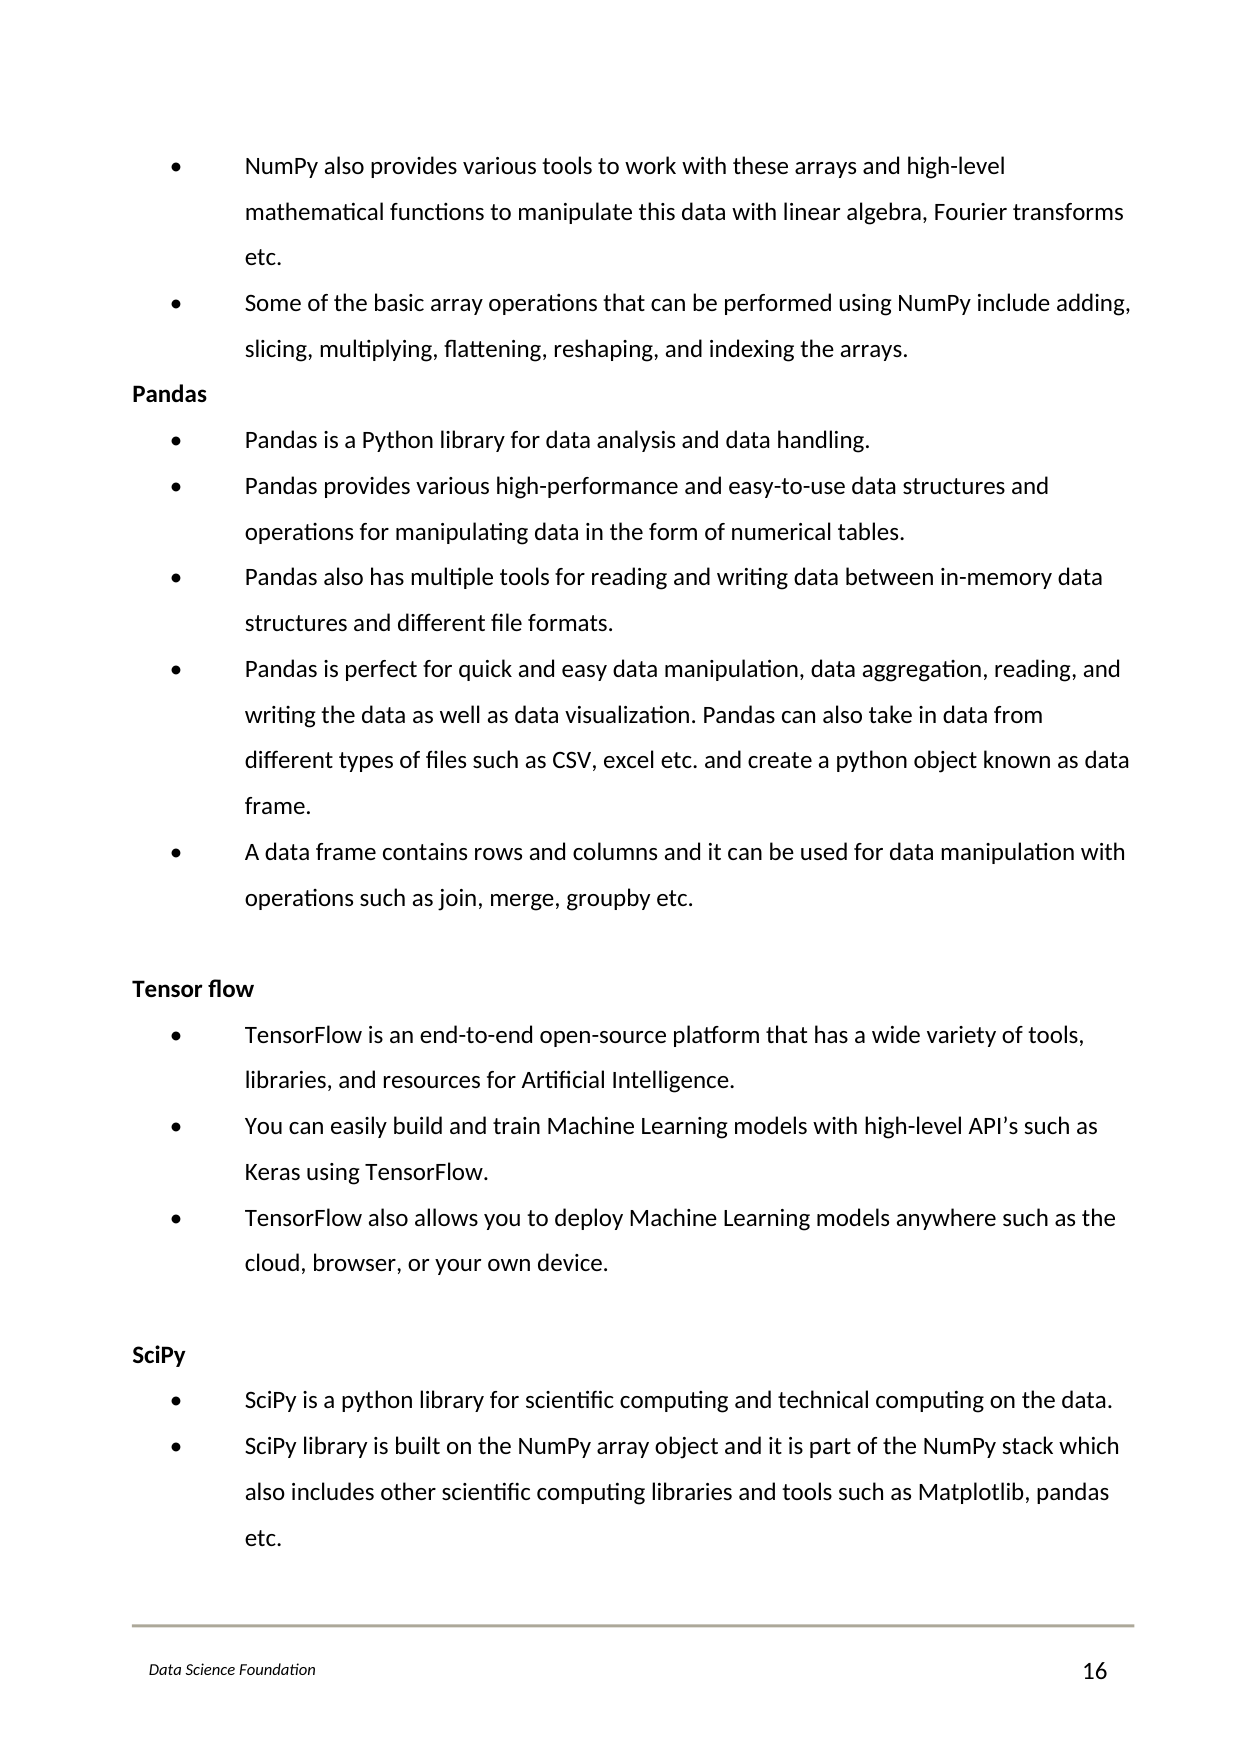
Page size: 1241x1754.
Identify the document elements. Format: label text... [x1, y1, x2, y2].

list Some of the basic array operations that can be performed using NumPy include adding, slicing, multiplying, flattening, reshaping, and indexing the arrays. [169, 287, 1134, 363]
list You can easily build and train Machine Learning models with high-level API’s such as Keras using TensorFlow. [169, 1110, 1134, 1187]
list Pandas is a Python library for data analysis and data handling. [169, 424, 1134, 455]
list TensorFlow is an end-to-end open-source platform that has a wide variety of tools, libraries, and resources for Artificial Intelligence. [169, 1019, 1134, 1095]
list Pandas provides various high-performance and easy-to-use data structures and operations for manipulating data in the form of numerical tables. [169, 470, 1134, 546]
text Tensor flow [132, 973, 1134, 1004]
list Pandas also has multiple tools for reading and writing data between in-memory data structures and different file formats. [169, 562, 1134, 638]
list A data frame contains rows and columns and it can be used for data manipulation with operations such as join, merge, groupby etc. [169, 836, 1134, 912]
list SciPy is a python library for scientific computing and technical computing on the data. [169, 1385, 1134, 1415]
list Pandas is perfect for quick and easy data manipulation, data aggregation, reading, and writing the data as well as data visualization. Pandas can also take in data from different types of files such as CSV, excel etc. and create a python object known as data frame. [169, 653, 1134, 821]
text SciPy [132, 1339, 1134, 1369]
list SciPy library is built on the NumPy array object and it is part of the NumPy stack which also includes other scientific computing libraries and tools such as Matplotlib, pandas etc. [169, 1430, 1134, 1552]
list NumPy also provides various tools to work with these arrays and high-level mathematical functions to manipulate this data with linear algebra, Fourier transforms etc. [169, 150, 1134, 272]
list TensorFlow also allows you to deploy Machine Learning models anywhere such as the cloud, browser, or your own device. [169, 1202, 1134, 1278]
text Pandas [132, 379, 1134, 409]
